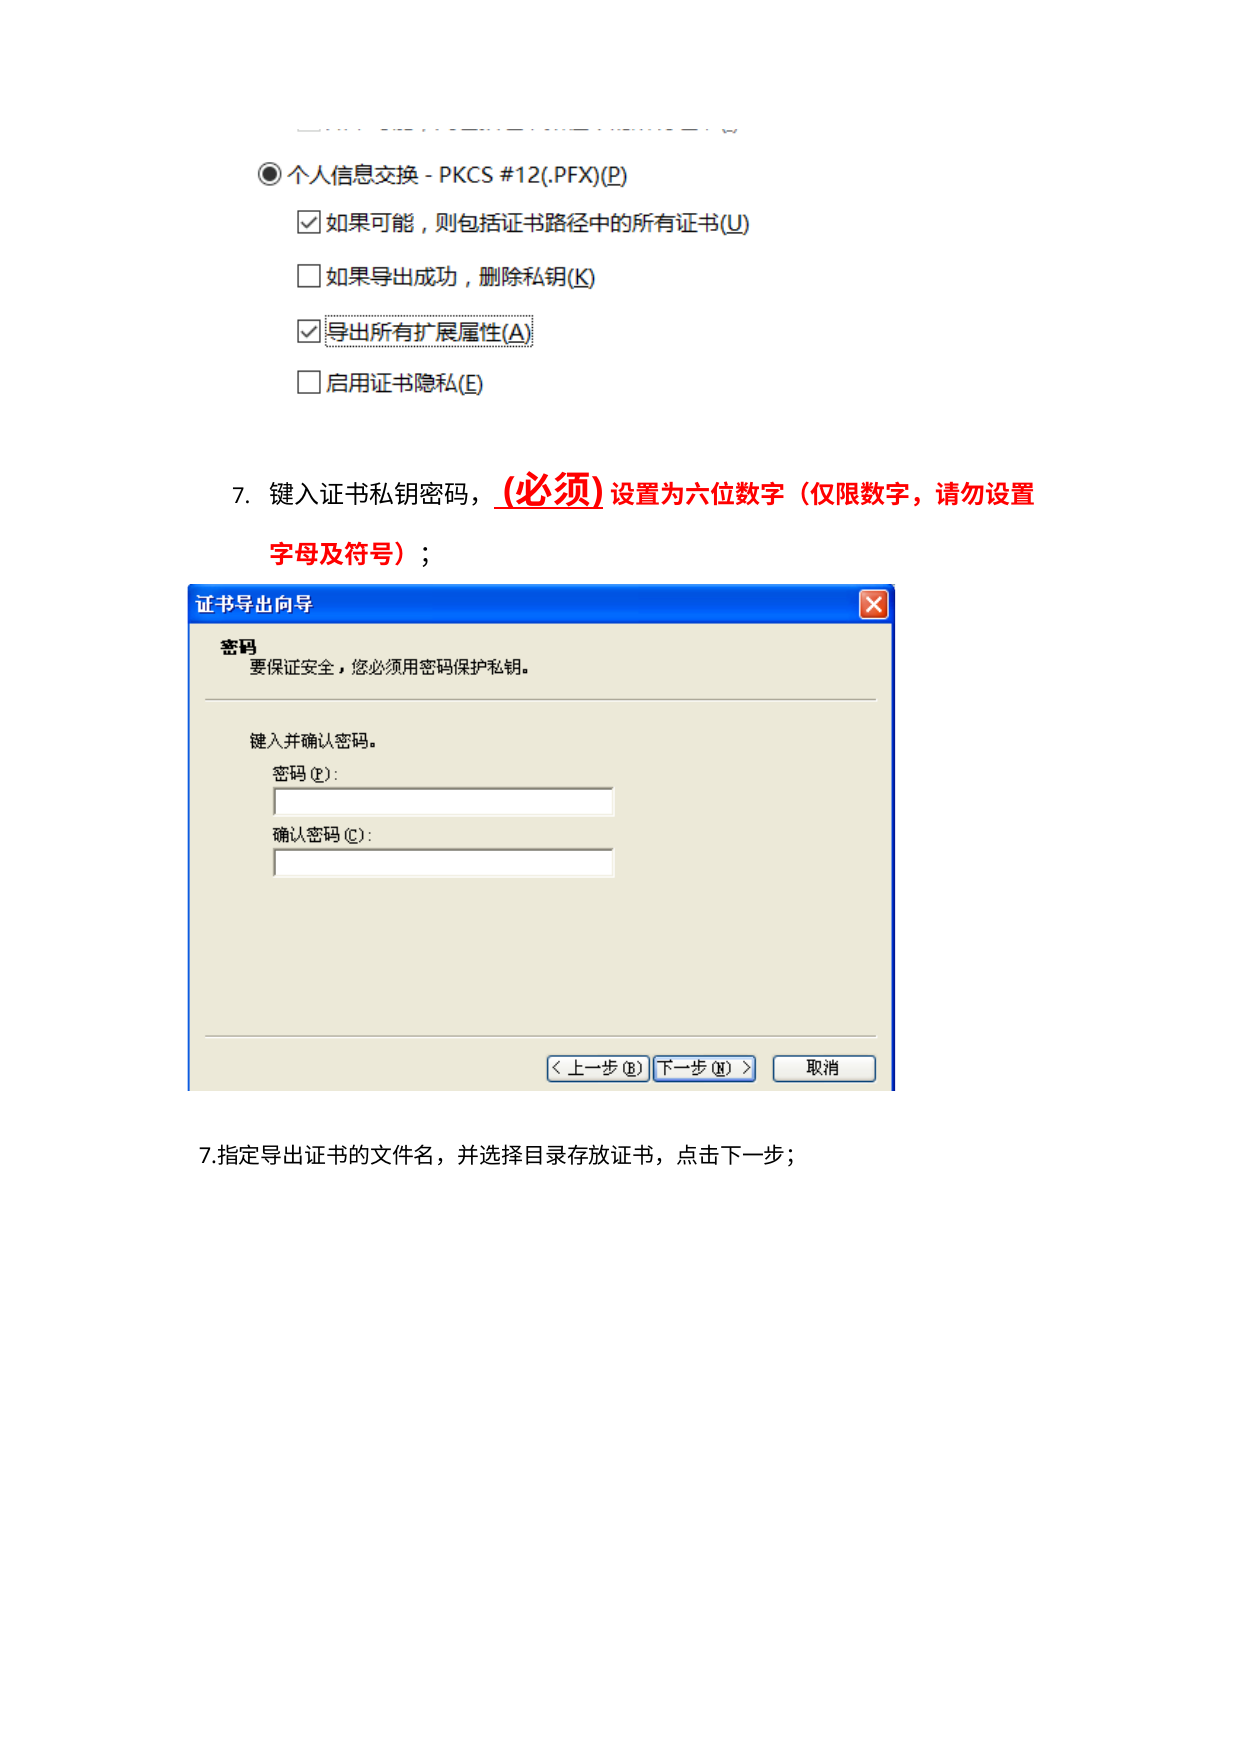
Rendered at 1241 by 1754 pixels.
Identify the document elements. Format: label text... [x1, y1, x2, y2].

picture [187, 584, 896, 1091]
list 键入证书私钥密码， (必须) 设置为六位数字（仅限数字，请勿设置字母及符号）； [232, 455, 1053, 585]
picture [187, 129, 804, 410]
text 7.指定导出证书的文件名，并选择目录存放证书，点击下一步； [187, 1137, 1053, 1170]
